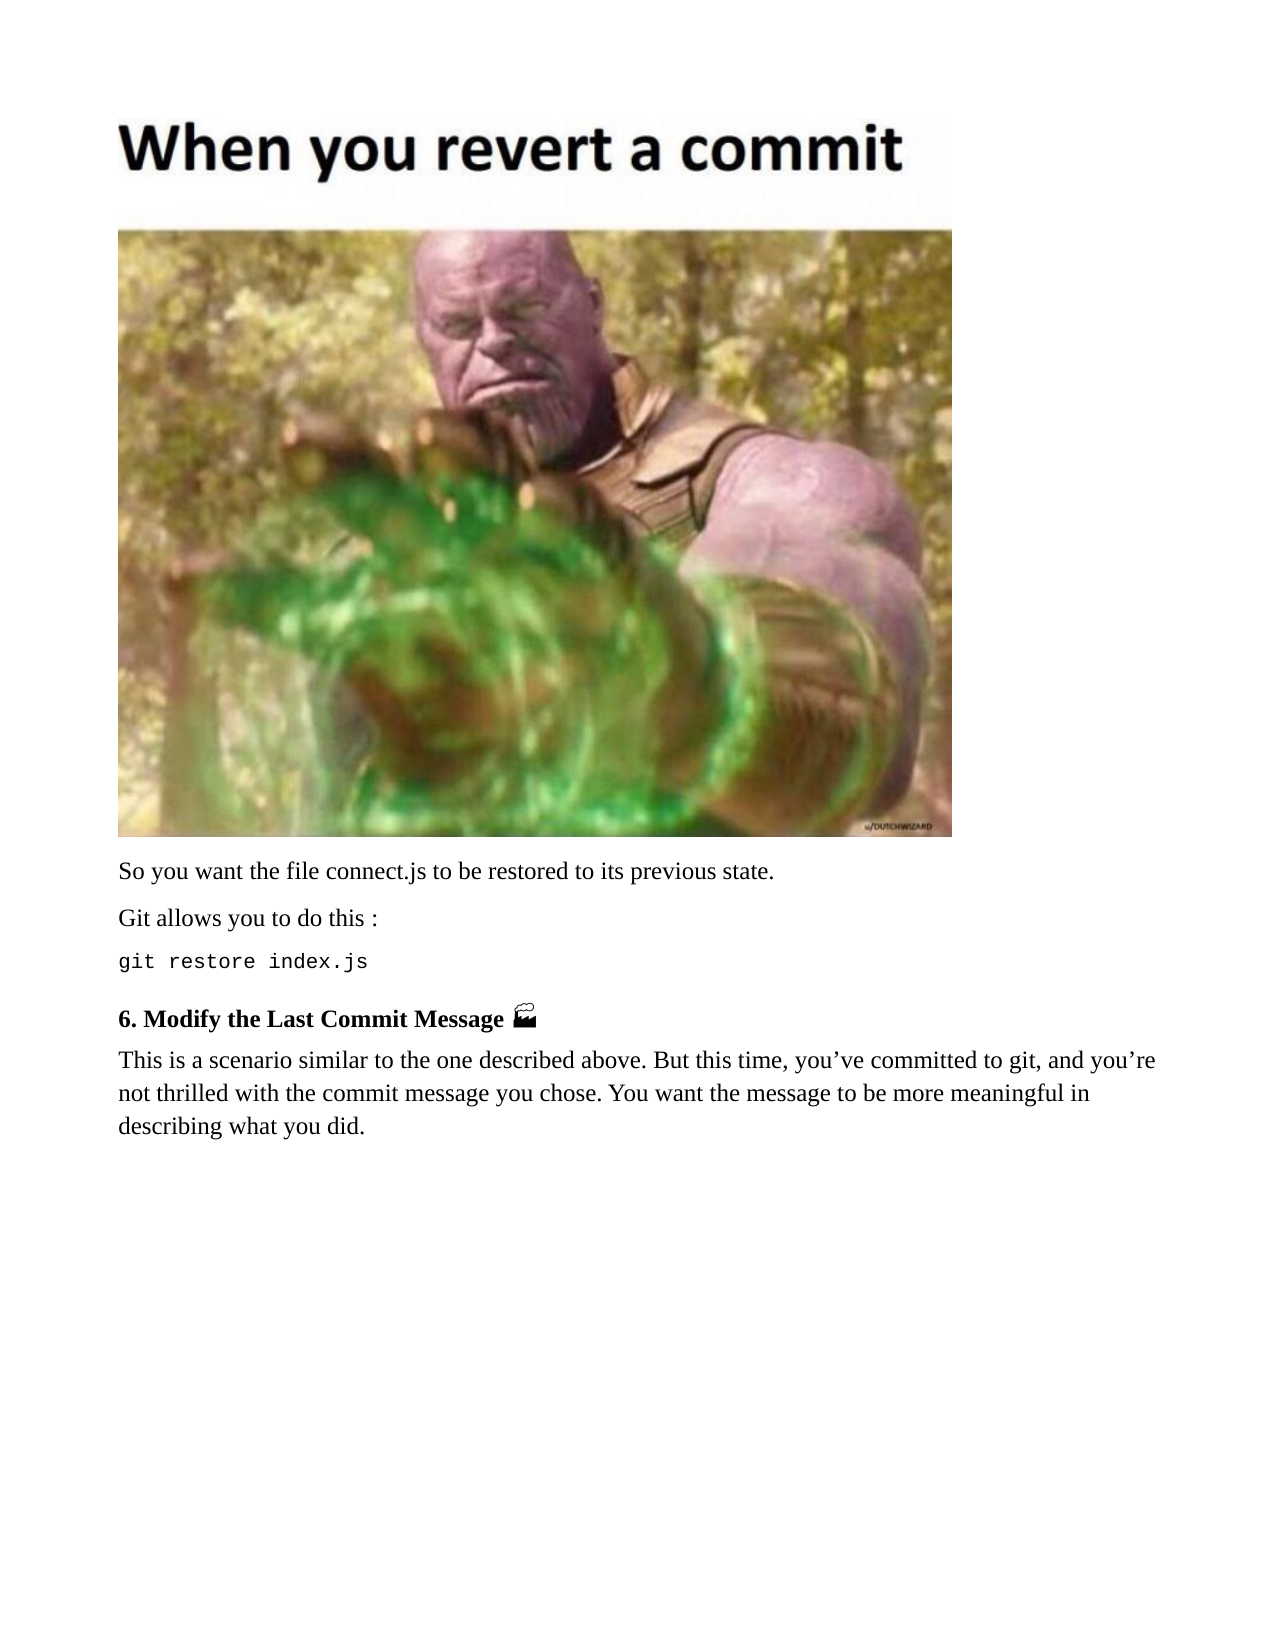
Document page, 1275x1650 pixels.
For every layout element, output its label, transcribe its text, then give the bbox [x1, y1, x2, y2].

subtitle 6. Modify the Last Commit Message 🏭 [118, 1004, 1157, 1033]
text git restore index.js [118, 951, 1157, 974]
text This is a scenario similar to the one described above. But this time, you’ve committed to git, and you’re not thrilled with the commit message you chose. You want the message to be more meaningful in describing what you did. [118, 1045, 1157, 1140]
picture [118, 118, 952, 837]
text So you want the file connect.js to be restored to its previous state. [118, 856, 1157, 884]
text Git allows you to do this : [118, 903, 1157, 932]
